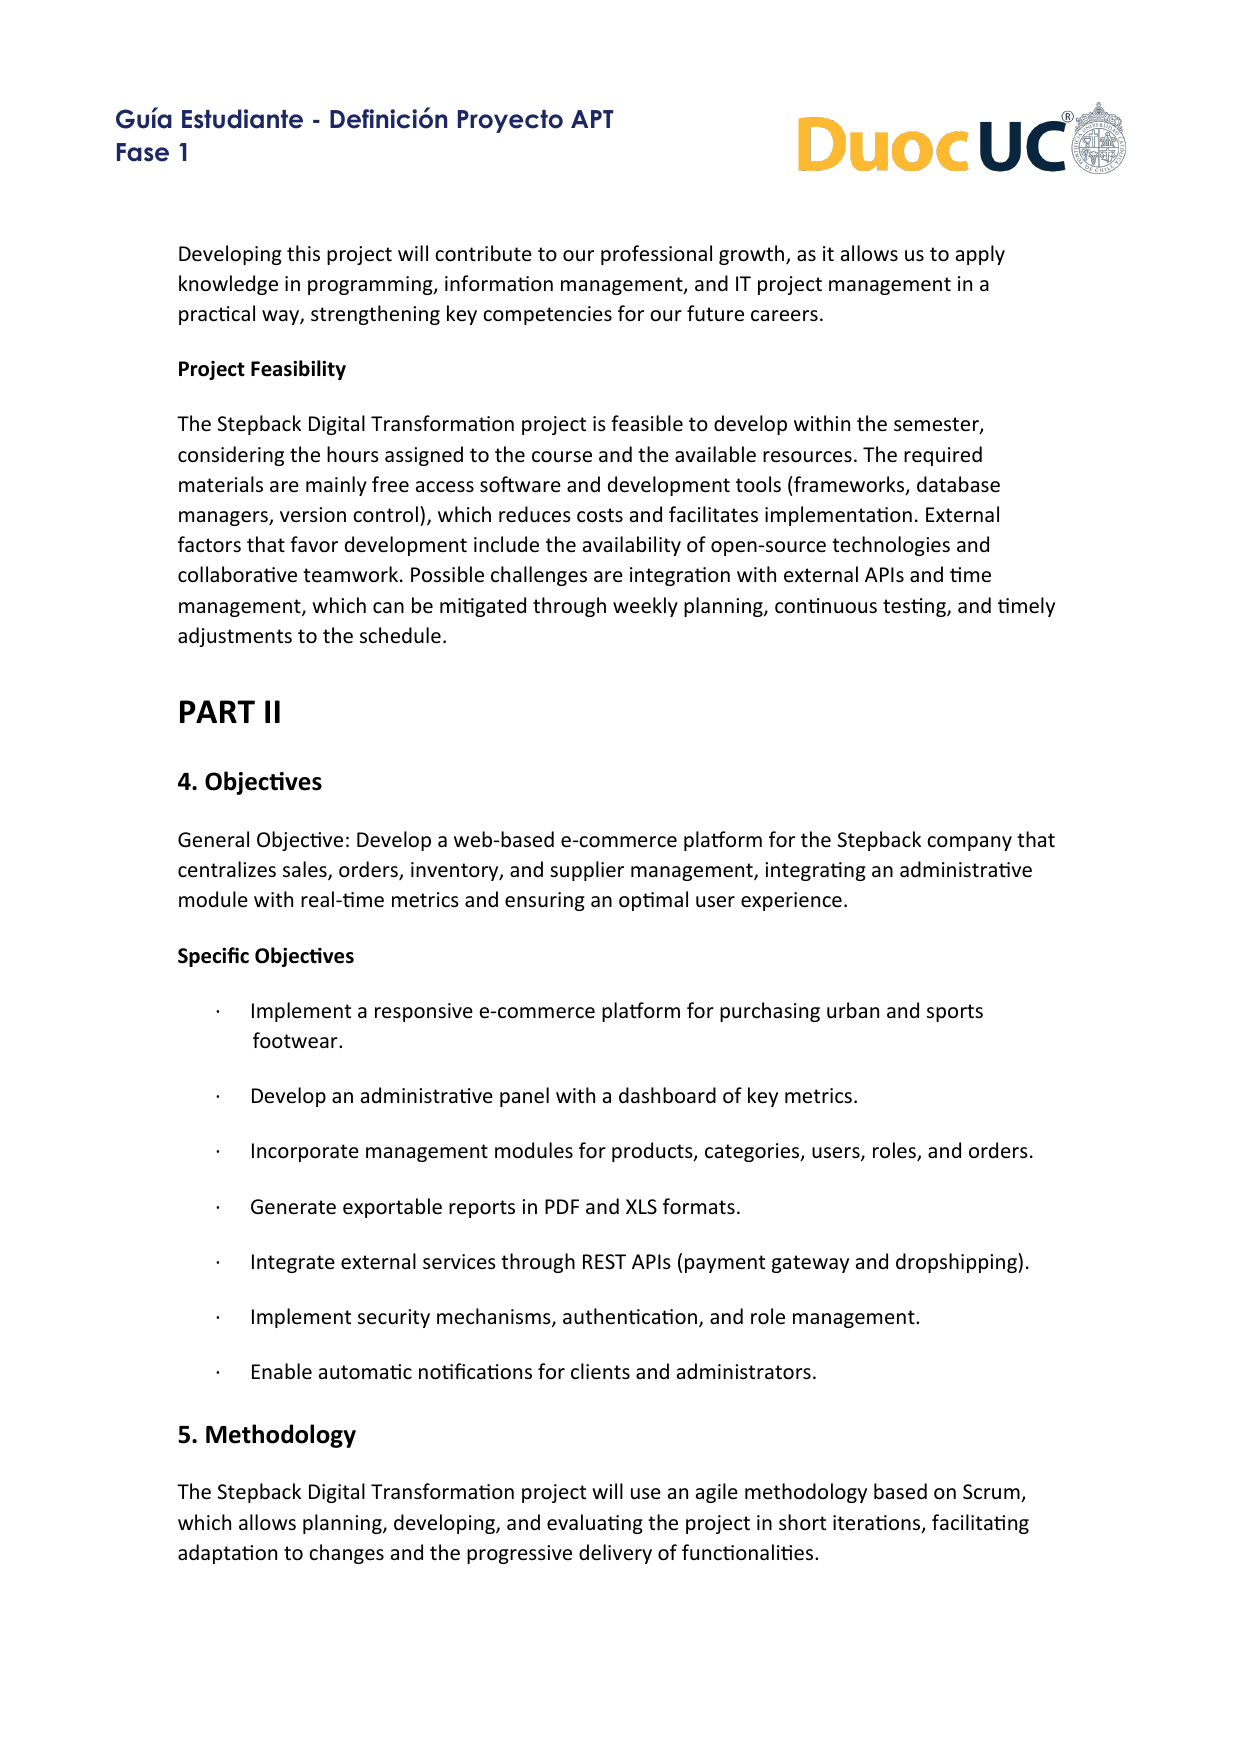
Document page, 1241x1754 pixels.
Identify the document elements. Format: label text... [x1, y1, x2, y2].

subtitle 5. Methodology [177, 1417, 1063, 1450]
picture [798, 102, 1126, 174]
text General Objective: Develop a web-based e-commerce platform for the Stepback company that centralizes sales, orders, inventory, and supplier management, integrating an administrative module with real-time metrics and ensuring an optimal user experience. [177, 825, 1063, 914]
text The Stepback Digital Transformation project will use an agile methodology based on Scrum, which allows planning, developing, and evaluating the project in short iterations, facilitating adaptation to changes and the progressive delivery of functionalities. [177, 1477, 1063, 1566]
text · Implement security mechanisms, authentication, and role management. [215, 1302, 1063, 1330]
subtitle PART II [177, 689, 1063, 732]
text · Incorporate management modules for products, categories, users, roles, and orders. [215, 1137, 1063, 1165]
text · Implement a responsive e-commerce platform for purchasing urban and sports footwear. [215, 996, 1063, 1054]
subtitle Project Feasibility [177, 354, 1063, 382]
text · Enable automatic notifications for clients and administrators. [215, 1357, 1063, 1386]
text · Generate exportable reports in PDF and XLS formats. [215, 1192, 1063, 1220]
text The Stepback Digital Transformation project is feasible to develop within the semester, considering the hours assigned to the course and the available resources. The required materials are mainly free access software and development tools (frameworks, database managers, version control), which reduces costs and facilitates implementation. External factors that favor development include the availability of open-source technologies and collaborative teamwork. Possible challenges are integration with external APIs and time management, which can be mitigated through weekly planning, continuous testing, and timely adjustments to the schedule. [177, 409, 1063, 649]
text · Develop an administrative panel with a dashboard of key metrics. [215, 1081, 1063, 1109]
subtitle 4. Objectives [177, 764, 1063, 798]
subtitle Specific Objectives [177, 941, 1063, 969]
text · Integrate external services through REST APIs (payment gateway and dropshipping). [215, 1247, 1063, 1275]
